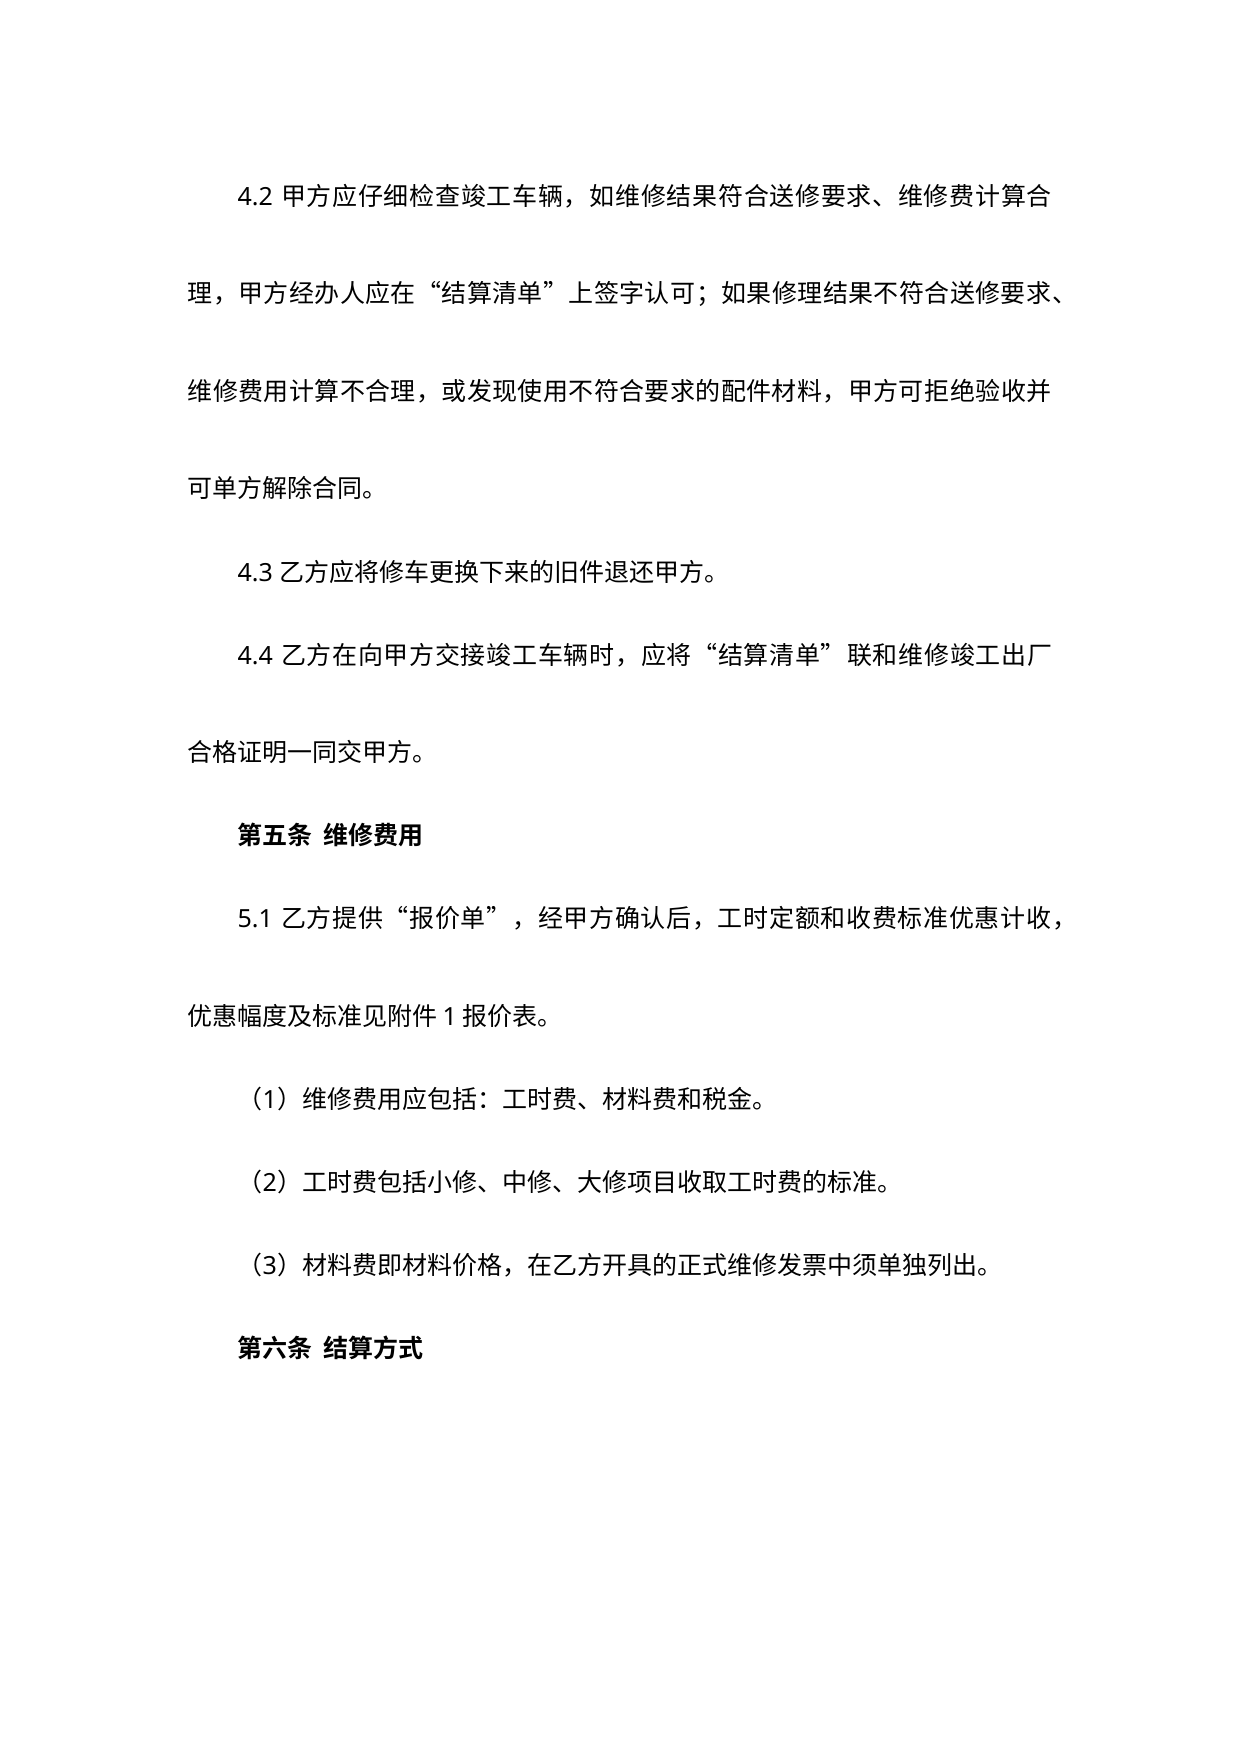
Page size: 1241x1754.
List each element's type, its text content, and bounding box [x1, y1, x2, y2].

text （2）工时费包括小修、中修、大修项目收取工时费的标准。 [187, 1148, 1053, 1213]
text 4.3 乙方应将修车更换下来的旧件退还甲方。 [187, 538, 1053, 603]
text （1）维修费用应包括：工时费、材料费和税金。 [187, 1065, 1053, 1130]
text 第六条 结算方式 [187, 1314, 1053, 1379]
text 4.2 甲方应仔细检查竣工车辆，如维修结果符合送修要求、维修费计算合理，甲方经办人应在“结算清单”上签字认可；如果修理结果不符合送修要求、维修费用计算不合理，或发现使用不符合要求的配件材料，甲方可拒绝验收并可单方解除合同。 [187, 162, 1053, 519]
text 4.4 乙方在向甲方交接竣工车辆时，应将“结算清单”联和维修竣工出厂合格证明一同交甲方。 [187, 621, 1053, 783]
text （3）材料费即材料价格，在乙方开具的正式维修发票中须单独列出。 [187, 1231, 1053, 1296]
text 第五条 维修费用 [187, 801, 1053, 866]
text 5.1 乙方提供“报价单”，经甲方确认后，工时定额和收费标准优惠计收，优惠幅度及标准见附件1报价表。 [187, 884, 1053, 1047]
